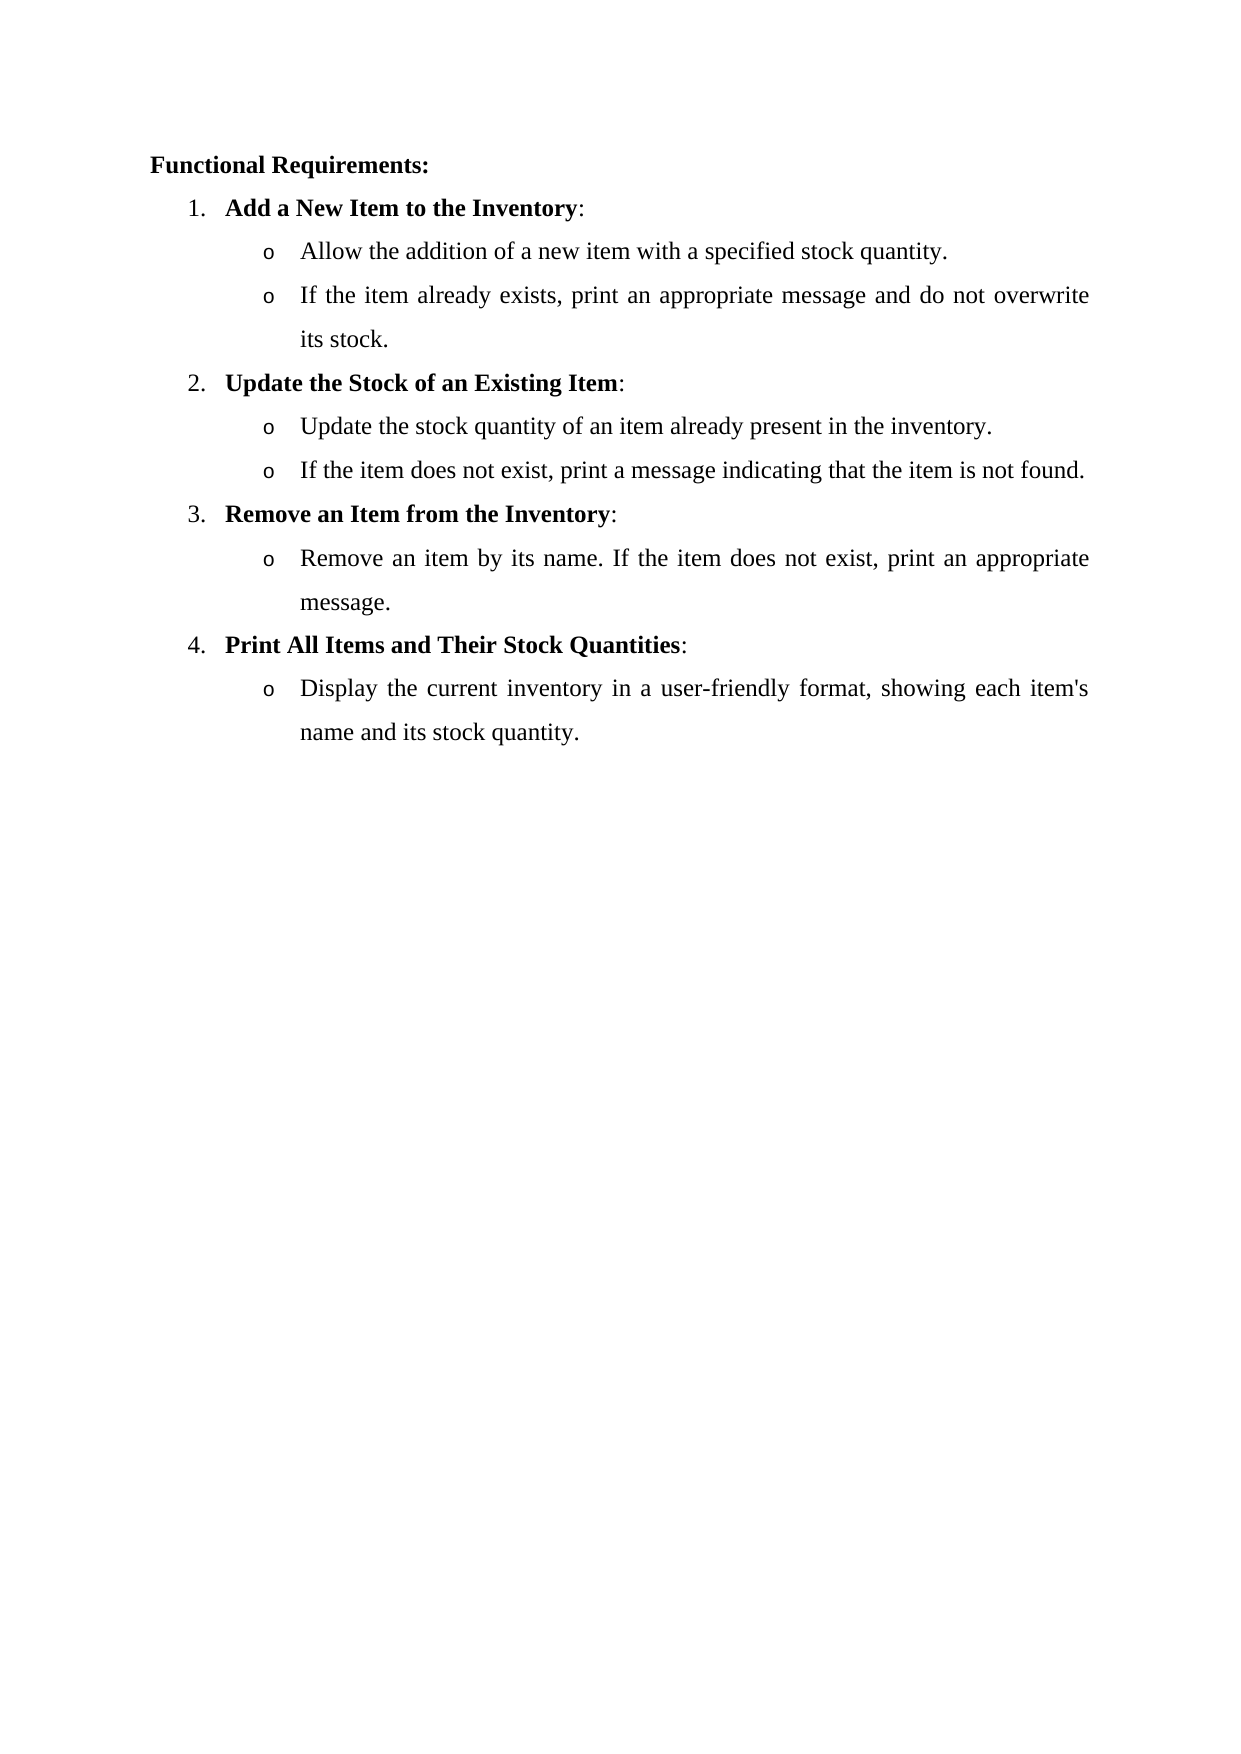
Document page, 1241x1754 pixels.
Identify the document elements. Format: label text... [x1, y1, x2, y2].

list Remove an item by its name. If the item does not exist, print an appropriate message. [262, 543, 1090, 615]
list Display the current inventory in a user-friendly format, showing each item's name and its stock quantity. [262, 673, 1090, 746]
list Allow the addition of a new item with a specified stock quantity. [262, 236, 1090, 266]
list Remove an Item from the Inventory: [187, 499, 1090, 528]
list Update the stock quantity of an item already present in the inventory. [262, 411, 1090, 440]
list Add a New Item to the Inventory: [187, 193, 1090, 222]
list If the item already exists, print an appropriate message and do not overwrite its stock. [262, 281, 1090, 353]
list Print All Items and Their Stock Quantities: [187, 630, 1090, 658]
list Update the Stock of an Existing Item: [187, 368, 1090, 396]
text Functional Requirements: [150, 150, 1090, 179]
list If the item does not exist, print a message indicating that the item is not found. [262, 455, 1090, 485]
